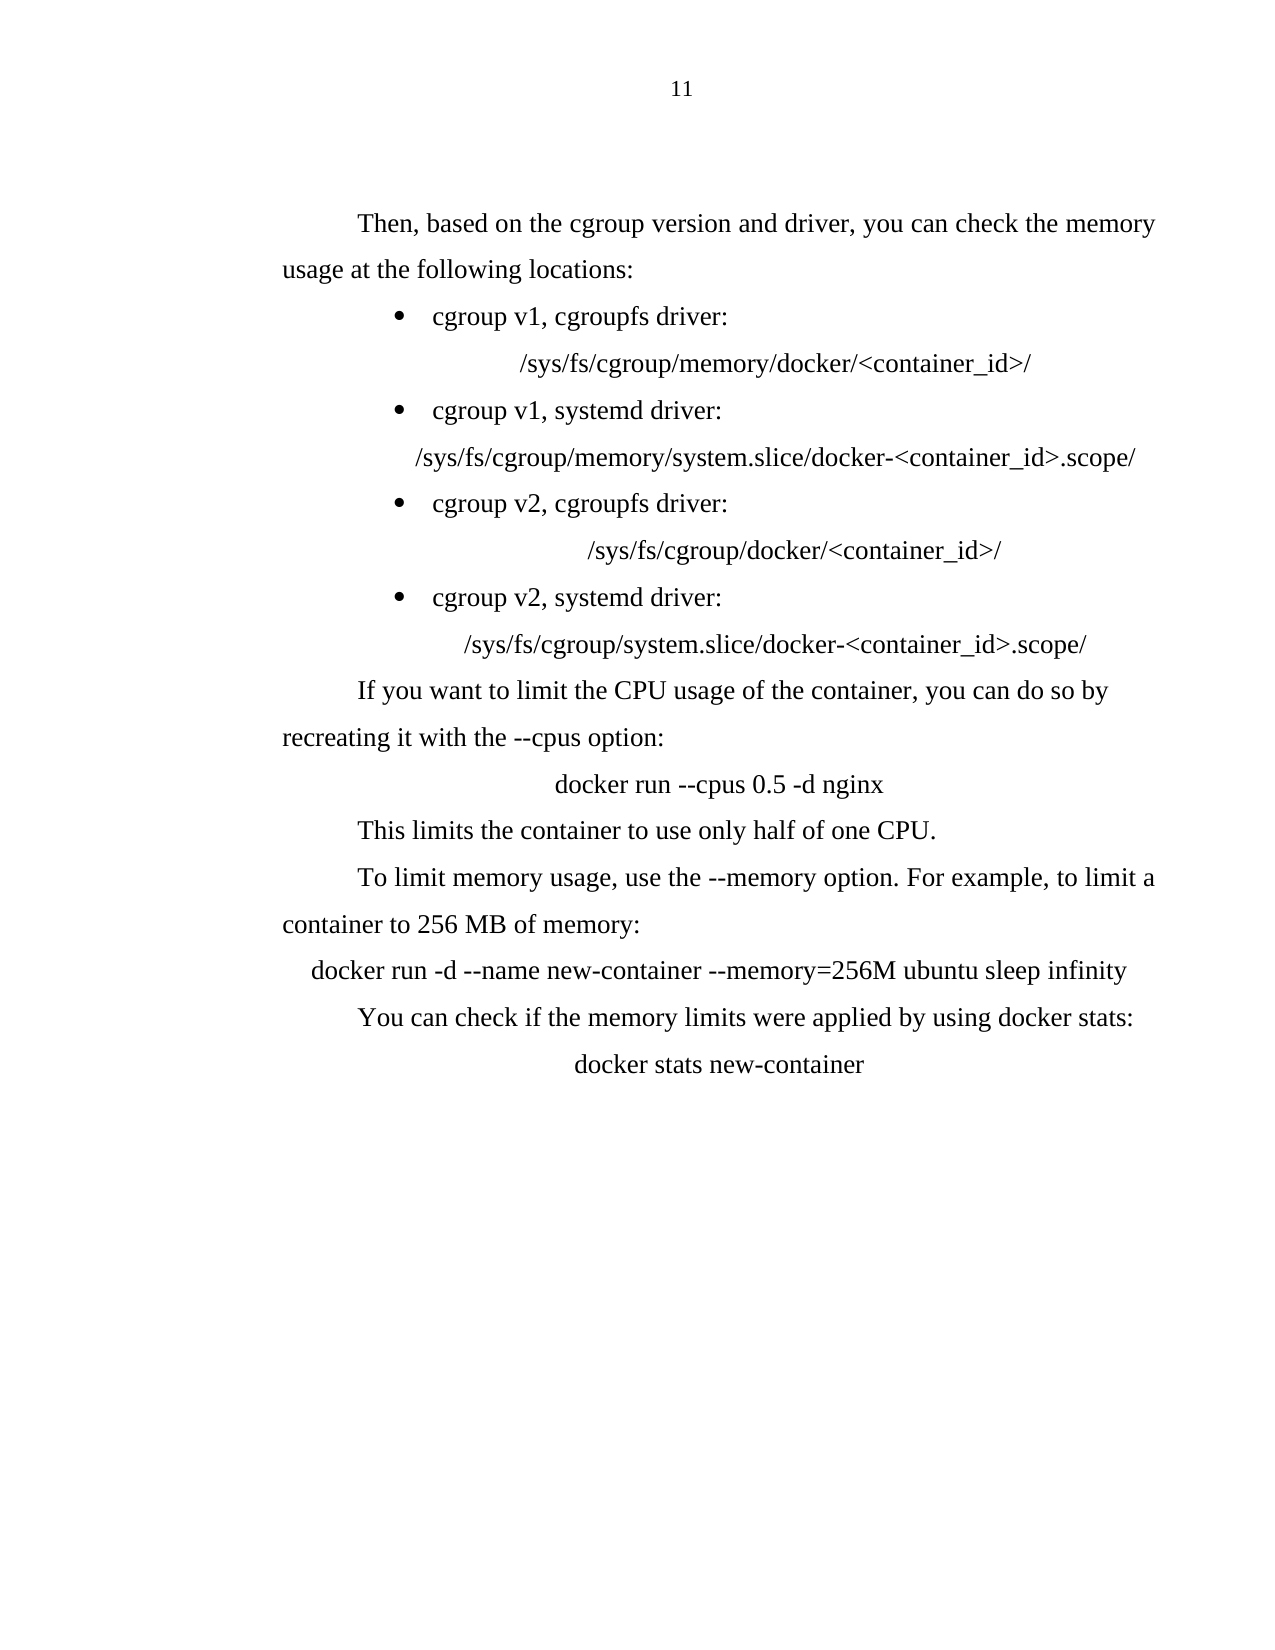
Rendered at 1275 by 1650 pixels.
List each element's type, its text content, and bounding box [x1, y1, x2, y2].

text /sys/fs/cgroup/memory/docker/<container_id>/ [394, 347, 1156, 378]
list cgroup v1, cgroupfs driver: [394, 300, 1156, 332]
text docker stats new-container [207, 1048, 1156, 1079]
list cgroup v1, systemd driver: [394, 394, 1156, 425]
text docker run --cpus 0.5 -d nginx [207, 768, 1156, 799]
text You can check if the memory limits were applied by using docker stats: [282, 1001, 1156, 1032]
text /sys/fs/cgroup/memory/system.slice/docker-<container_id>.scope/ [394, 441, 1156, 472]
text /sys/fs/cgroup/system.slice/docker-<container_id>.scope/ [394, 628, 1156, 659]
text docker run -d --name new-container --memory=256M ubuntu sleep infinity [207, 954, 1156, 986]
list cgroup v2, cgroupfs driver: [394, 487, 1156, 519]
text If you want to limit the CPU usage of the container, you can do so by recreating it with the --cpus option: [282, 674, 1156, 752]
text Then, based on the cgroup version and driver, you can check the memory usage at the following locations: [282, 207, 1156, 285]
text /sys/fs/cgroup/docker/<container_id>/ [432, 534, 1156, 565]
list cgroup v2, systemd driver: [394, 581, 1156, 612]
text To limit memory usage, use the --memory option. For example, to limit a container to 256 MB of memory: [282, 861, 1156, 939]
text This limits the container to use only half of one CPU. [282, 814, 1156, 846]
